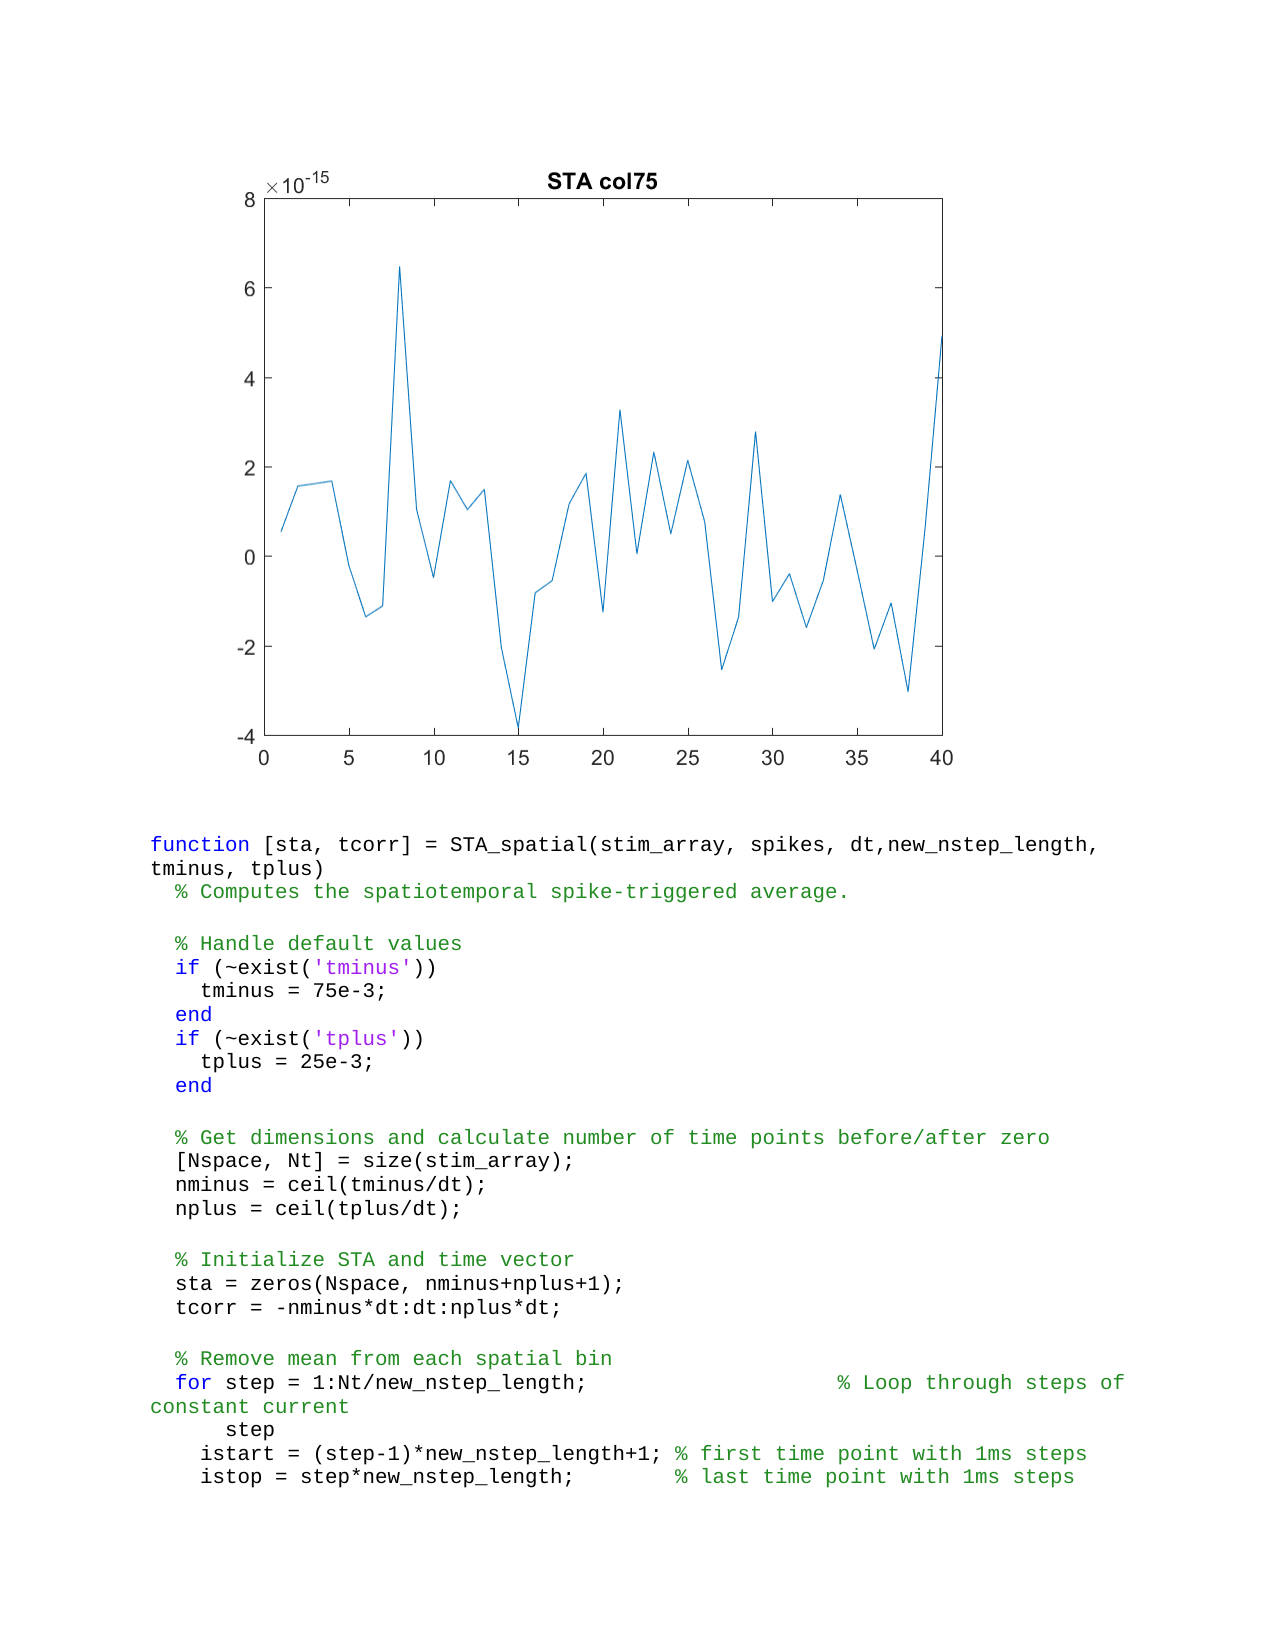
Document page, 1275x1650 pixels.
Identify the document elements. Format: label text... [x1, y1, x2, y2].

text tminus = 75e-3; [150, 981, 1125, 1004]
text % Initialize STA and time vector [150, 1249, 1125, 1273]
text % Handle default values [150, 933, 1125, 957]
text % Remove mean from each spatial bin [150, 1348, 1125, 1372]
text istop = step*new_nstep_length; % last time point with 1ms steps [150, 1467, 1125, 1490]
text if (~exist('tminus')) [150, 957, 1125, 981]
text nminus = ceil(tminus/dt); [150, 1174, 1125, 1198]
text function [sta, tcorr] = STA_spatial(stim_array, spikes, dt,new_nstep_length, tminus, tplus) [150, 834, 1125, 882]
text % Get dimensions and calculate number of time points before/after zero [150, 1127, 1125, 1150]
text [Nspace, Nt] = size(stim_array); [150, 1150, 1125, 1174]
text if (~exist('tplus')) [150, 1028, 1125, 1051]
text tcorr = -nminus*dt:dt:nplus*dt; [150, 1297, 1125, 1320]
text % Computes the spatiotemporal spike-triggered average. [150, 882, 1125, 905]
text istart = (step-1)*new_nstep_length+1; % first time point with 1ms steps [150, 1443, 1125, 1467]
text nplus = ceil(tplus/dt); [150, 1198, 1125, 1221]
text end [150, 1075, 1125, 1099]
text for step = 1:Nt/new_nstep_length; % Loop through steps of constant current [150, 1372, 1125, 1419]
text sta = zeros(Nspace, nminus+nplus+1); [150, 1273, 1125, 1297]
text tplus = 25e-3; [150, 1051, 1125, 1075]
text end [150, 1004, 1125, 1028]
picture [150, 150, 1025, 806]
text step [150, 1419, 1125, 1443]
